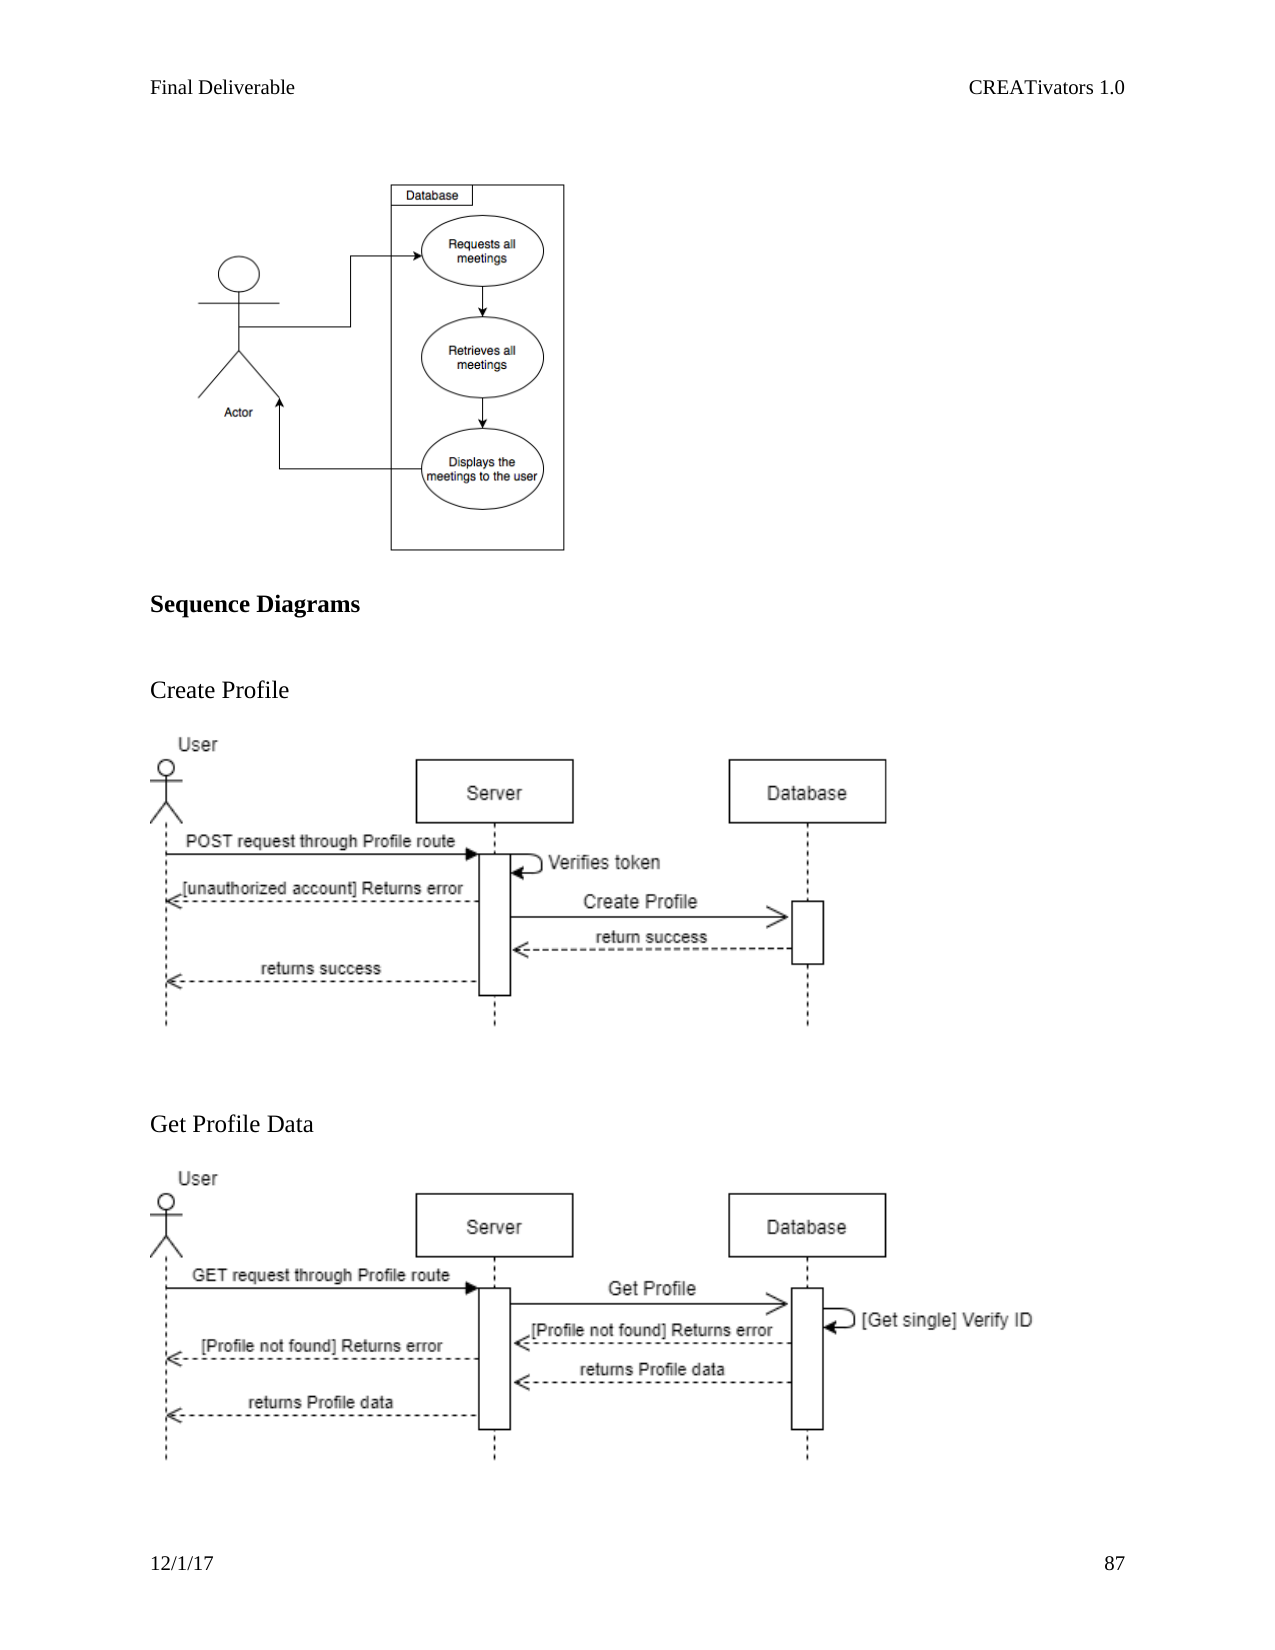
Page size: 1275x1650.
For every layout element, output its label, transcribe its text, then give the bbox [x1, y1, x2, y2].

text Sequence Diagrams [150, 589, 1125, 617]
picture [150, 728, 887, 1028]
text Create Profile [150, 675, 1125, 704]
text Get Profile Data [150, 1109, 1125, 1138]
picture [150, 1163, 1043, 1462]
picture [150, 150, 607, 589]
